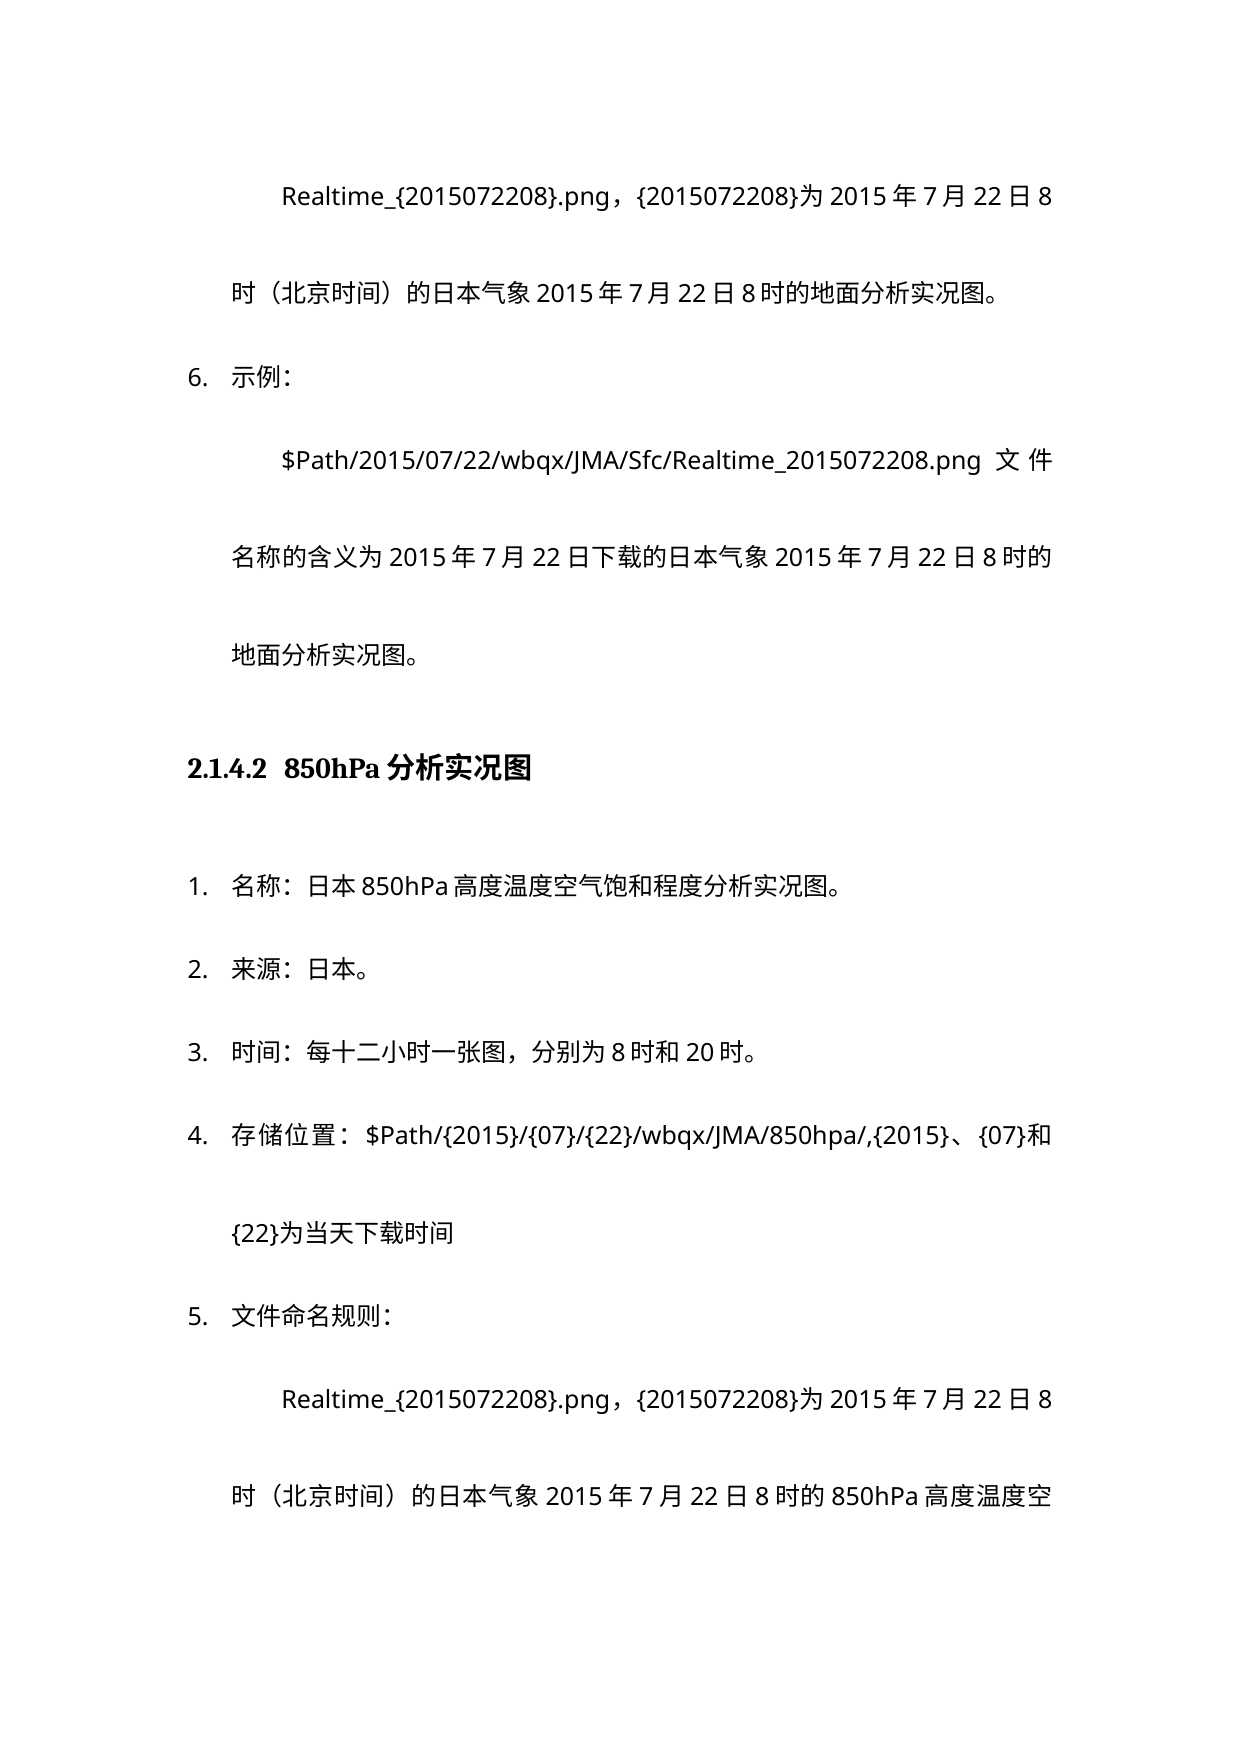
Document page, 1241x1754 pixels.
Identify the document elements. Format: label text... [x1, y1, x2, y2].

subtitle 850hPa分析实况图 [187, 733, 1053, 798]
list 名称：日本850hPa高度温度空气饱和程度分析实况图。 [187, 852, 1053, 917]
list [231, 1365, 1053, 1527]
list 文件命名规则： [187, 1282, 1053, 1347]
list Realtime_{2015072208}.png，{2015072208}为2015年7月22日8时（北京时间）的日本气象2015年7月22日8时的地面分析实况图。 [231, 162, 1053, 324]
list 时间：每十二小时一张图，分别为8时和20时。 [187, 1018, 1053, 1083]
list 存储位置：$Path/{2015}/{07}/{22}/wbqx/JMA/850hpa/,{2015}、{07}和{22}为当天下载时间 [187, 1101, 1053, 1264]
list 来源：日本。 [187, 935, 1053, 1000]
list 示例： [187, 343, 1053, 408]
list $Path/2015/07/22/wbqx/JMA/Sfc/Realtime_2015072208.png文件名称的含义为2015年7月22日下载的日本气象2015年7月22日8时的地面分析实况图。 [231, 426, 1053, 686]
